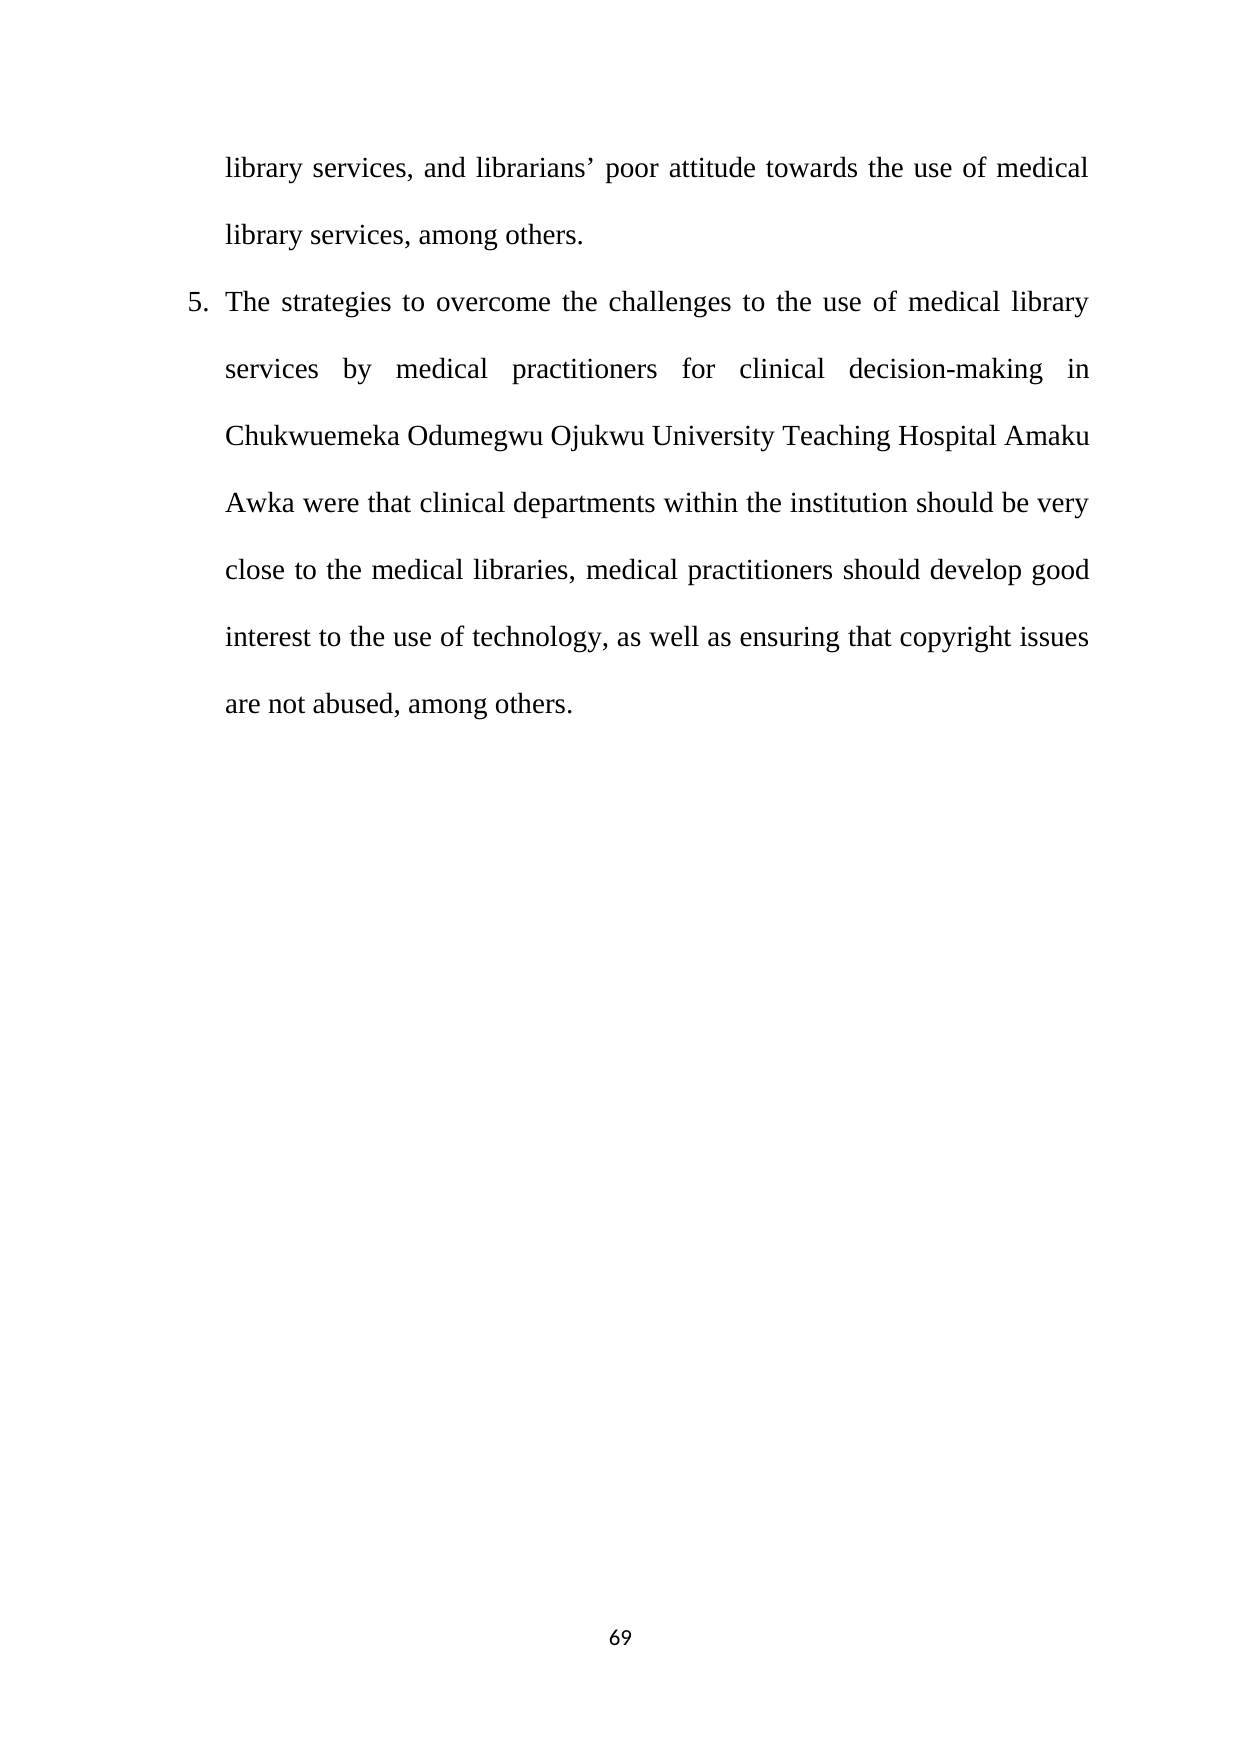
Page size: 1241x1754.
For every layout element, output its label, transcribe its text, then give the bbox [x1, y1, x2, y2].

list The strategies to overcome the challenges to the use of medical library services by medical practitioners for clinical decision-making in Chukwuemeka Odumegwu Ojukwu University Teaching Hospital Amaku Awka were that clinical departments within the institution should be very close to the medical libraries, medical practitioners should develop good interest to the use of technology, as well as ensuring that copyright issues are not abused, among others. [187, 284, 1090, 720]
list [187, 150, 1090, 251]
